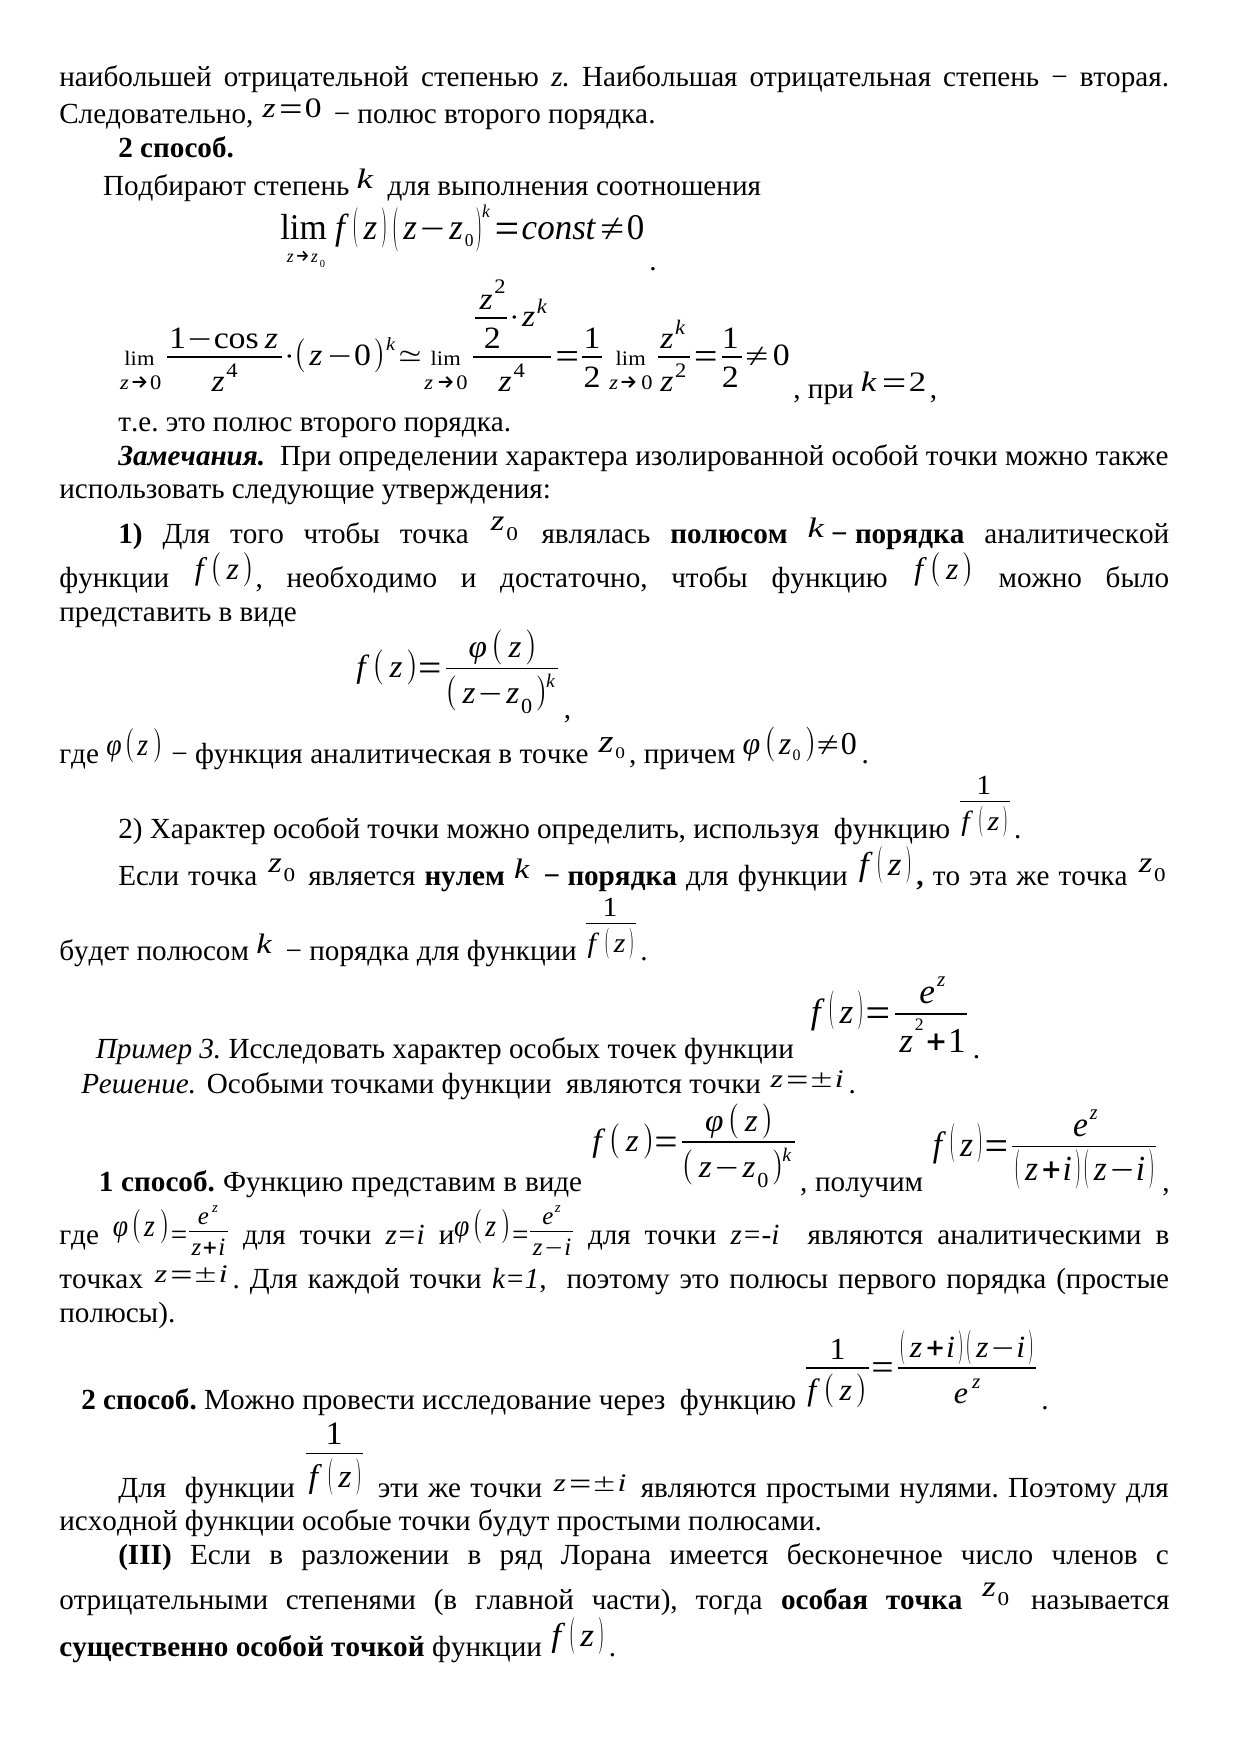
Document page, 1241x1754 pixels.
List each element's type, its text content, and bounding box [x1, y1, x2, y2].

text Пример 3. Исследовать характер особых точек функции . [59, 967, 1169, 1065]
text где − функция аналитическая в точке , причем . [59, 724, 1169, 770]
text т.е. это полюс второго порядка. [59, 404, 1169, 438]
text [59, 59, 1169, 130]
text 1) Для того чтобы точка являлась полюсом − порядка аналитической функции , необходимо и достаточно, чтобы функцию можно было представить в виде [59, 505, 1169, 627]
text 2 способ. [59, 130, 1169, 164]
text 1 способ. Функцию представим в виде , получим , где = для точки z=i и= для точки z=-i являются аналитическими в точках . Для каждой точки k=1, поэтому это полюсы первого порядка (простые полюсы). [59, 1099, 1169, 1328]
text 2 способ. Можно провести исследование через функцию . [59, 1328, 1169, 1416]
text Замечания. При определении характера изолированной особой точки можно также использовать следующие утверждения: [59, 438, 1169, 505]
text Если точка является нулем − порядка для функции , то эта же точка будет полюсом − порядка для функции . [59, 845, 1169, 967]
text Подбирают степень для выполнения соотношения [59, 164, 1169, 201]
text , [59, 627, 1169, 724]
text , при , [59, 276, 1169, 404]
text для функции эти же точки являются простыми нулями. Поэтому для исходной функции особые точки будут простыми полюсами. [59, 1416, 1169, 1537]
text Решение. Особыми точками функции являются точки . [59, 1065, 1169, 1099]
text (III) Если в разложении в ряд Лорана имеется бесконечное число членов с отрицательными степенями (в главной части), тогда особая точка называется существенно особой точкой функции . [59, 1537, 1169, 1662]
text 2) Характер особой точки можно определить, используя функцию . [59, 770, 1169, 845]
text . [59, 201, 1169, 276]
